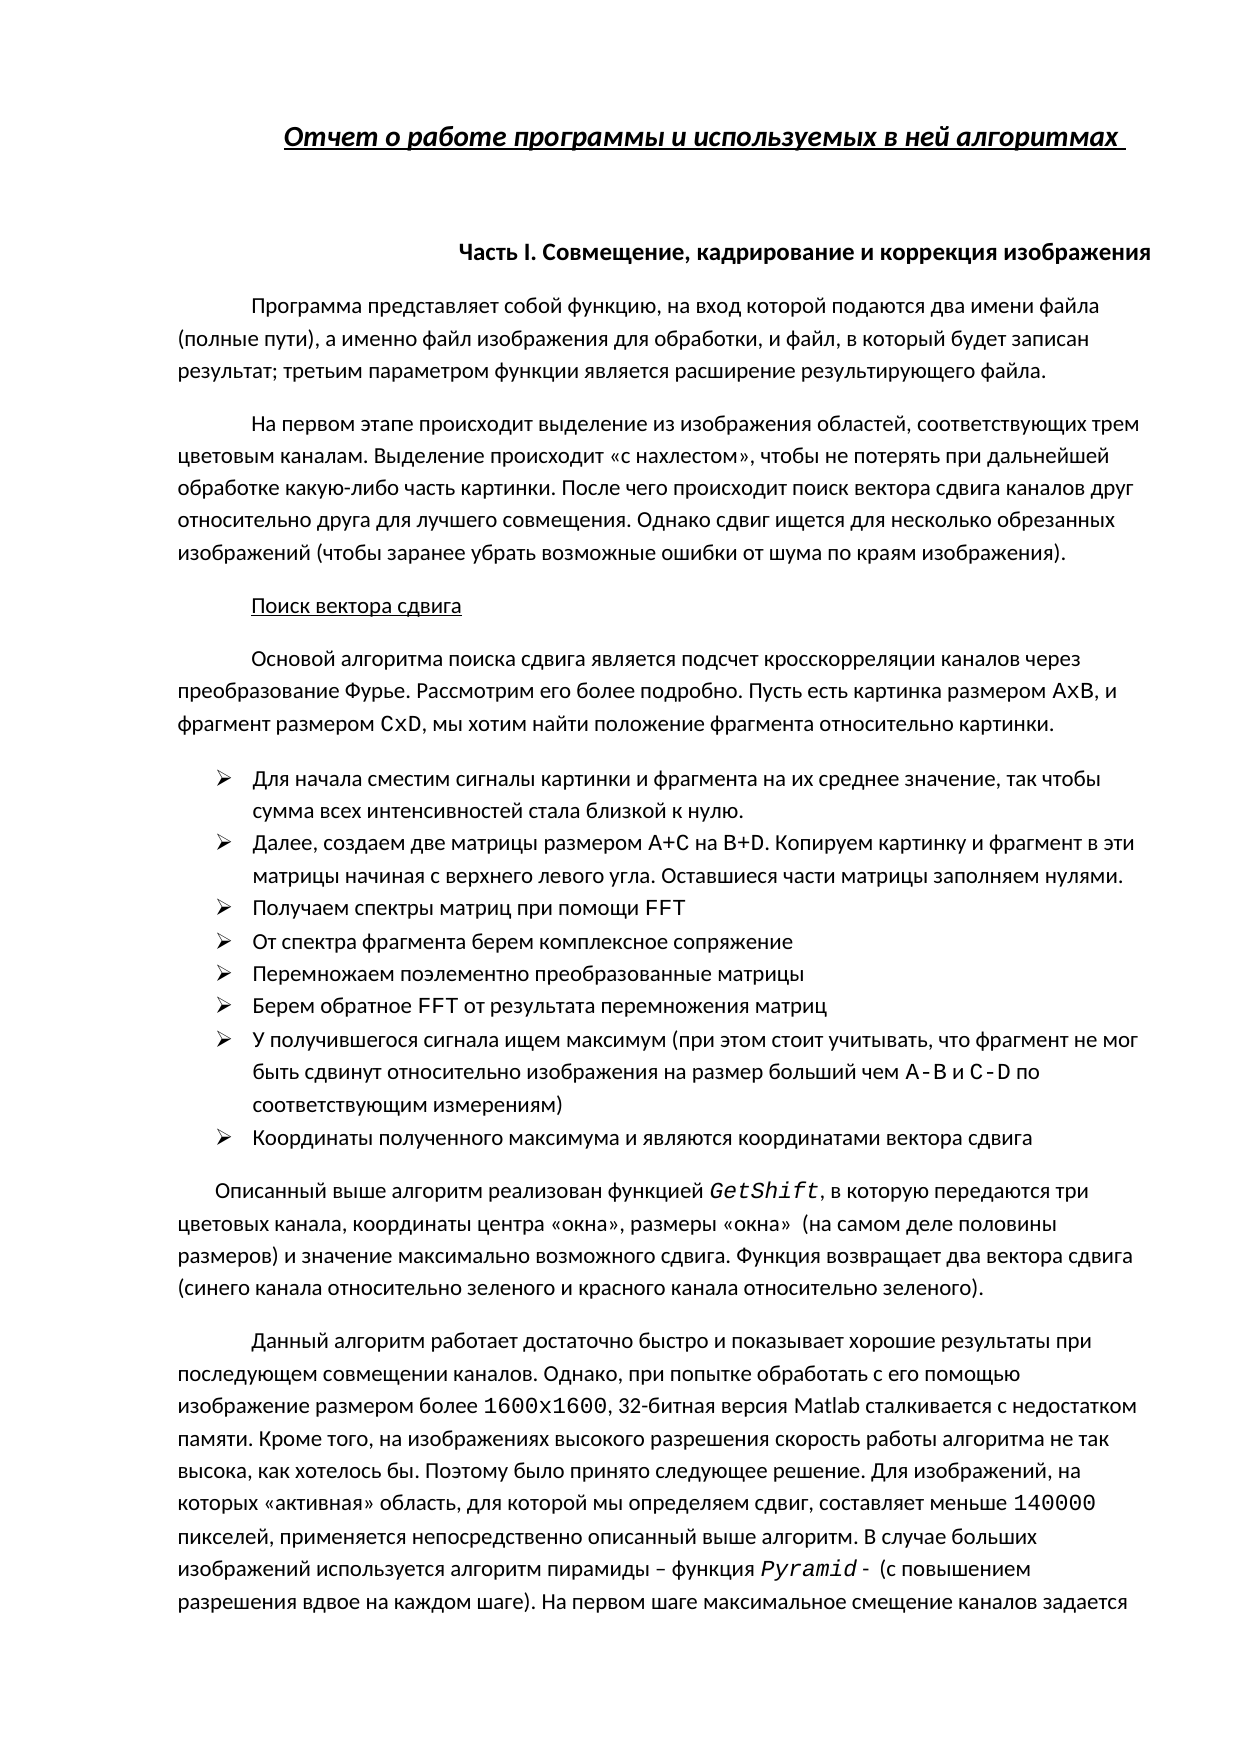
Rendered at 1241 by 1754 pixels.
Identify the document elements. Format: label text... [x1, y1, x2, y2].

text Программа представляет собой функцию, на вход которой подаются два имени файла (полные пути), а именно файл изображения для обработки, и файл, в который будет записан результат; третьим параметром функции является расширение результирующего файла. [177, 292, 1152, 384]
list У получившегося сигнала ищем максимум (при этом стоит учитывать, что фрагмент не мог быть сдвинут относительно изображения на размер больший чем A-B и C-D по соответствующим измерениям) [215, 1025, 1152, 1118]
list Далее, создаем две матрицы размером A+C на B+D. Копируем картинку и фрагмент в эти матрицы начиная с верхнего левого угла. Оставшиеся части матрицы заполняем нулями. [215, 828, 1152, 889]
text На первом этапе происходит выделение из изображения областей, соответствующих трем цветовым каналам. Выделение происходит «с нахлестом», чтобы не потерять при дальнейшей обработке какую-либо часть картинки. После чего происходит поиск вектора сдвига каналов друг относительно друга для лучшего совмещения. Однако сдвиг ищется для несколько обрезанных изображений (чтобы заранее убрать возможные ошибки от шума по краям изображения). [177, 409, 1152, 566]
text Отчет о работе программы и используемых в ней алгоритмах [177, 118, 1152, 154]
text Часть I. Совмещение, кадрирование и коррекция изображения [177, 236, 1152, 266]
list Берем обратное FFT от результата перемножения матриц [215, 991, 1152, 1021]
list Перемножаем поэлементно преобразованные матрицы [215, 959, 1152, 987]
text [177, 1326, 1152, 1615]
text Основой алгоритма поиска сдвига является подсчет кросскорреляции каналов через преобразование Фурье. Рассмотрим его более подробно. Пусть есть картинка размером AxB, и фрагмент размером CxD, мы хотим найти положение фрагмента относительно картинки. [177, 644, 1152, 738]
list Для начала сместим сигналы картинки и фрагмента на их среднее значение, так чтобы сумма всех интенсивностей стала близкой к нулю. [215, 764, 1152, 824]
list От спектра фрагмента берем комплексное сопряжение [215, 927, 1152, 955]
list Координаты полученного максимума и являются координатами вектора сдвига [215, 1123, 1152, 1151]
list Получаем спектры матриц при помощи FFT [215, 893, 1152, 923]
text Описанный выше алгоритм реализован функцией GetShift, в которую передаются три цветовых канала, координаты центра «окна», размеры «окна» (на самом деле половины размеров) и значение максимально возможного сдвига. Функция возвращает два вектора сдвига (синего канала относительно зеленого и красного канала относительно зеленого). [177, 1176, 1152, 1301]
text Поиск вектора сдвига [177, 591, 1152, 619]
